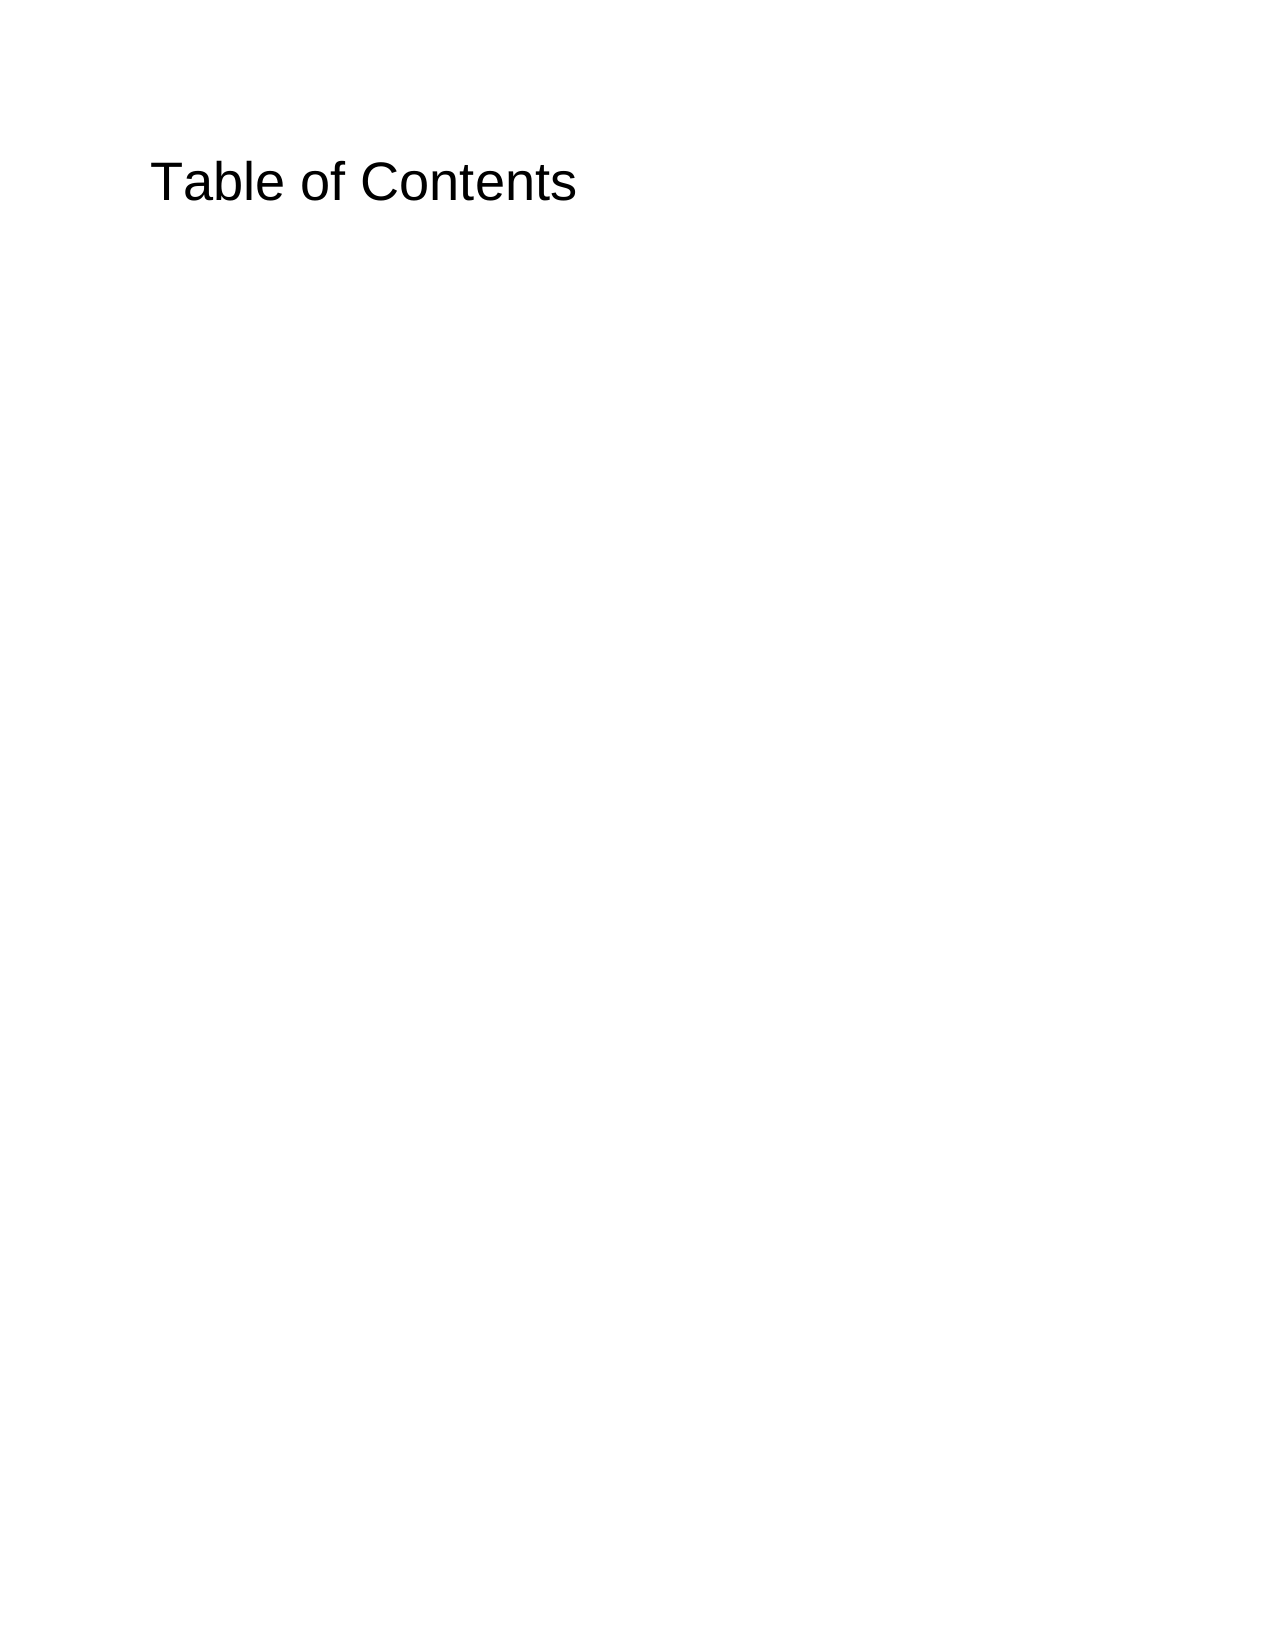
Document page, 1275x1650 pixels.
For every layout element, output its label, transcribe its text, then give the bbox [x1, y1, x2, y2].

title Table of Contents [150, 150, 1125, 212]
